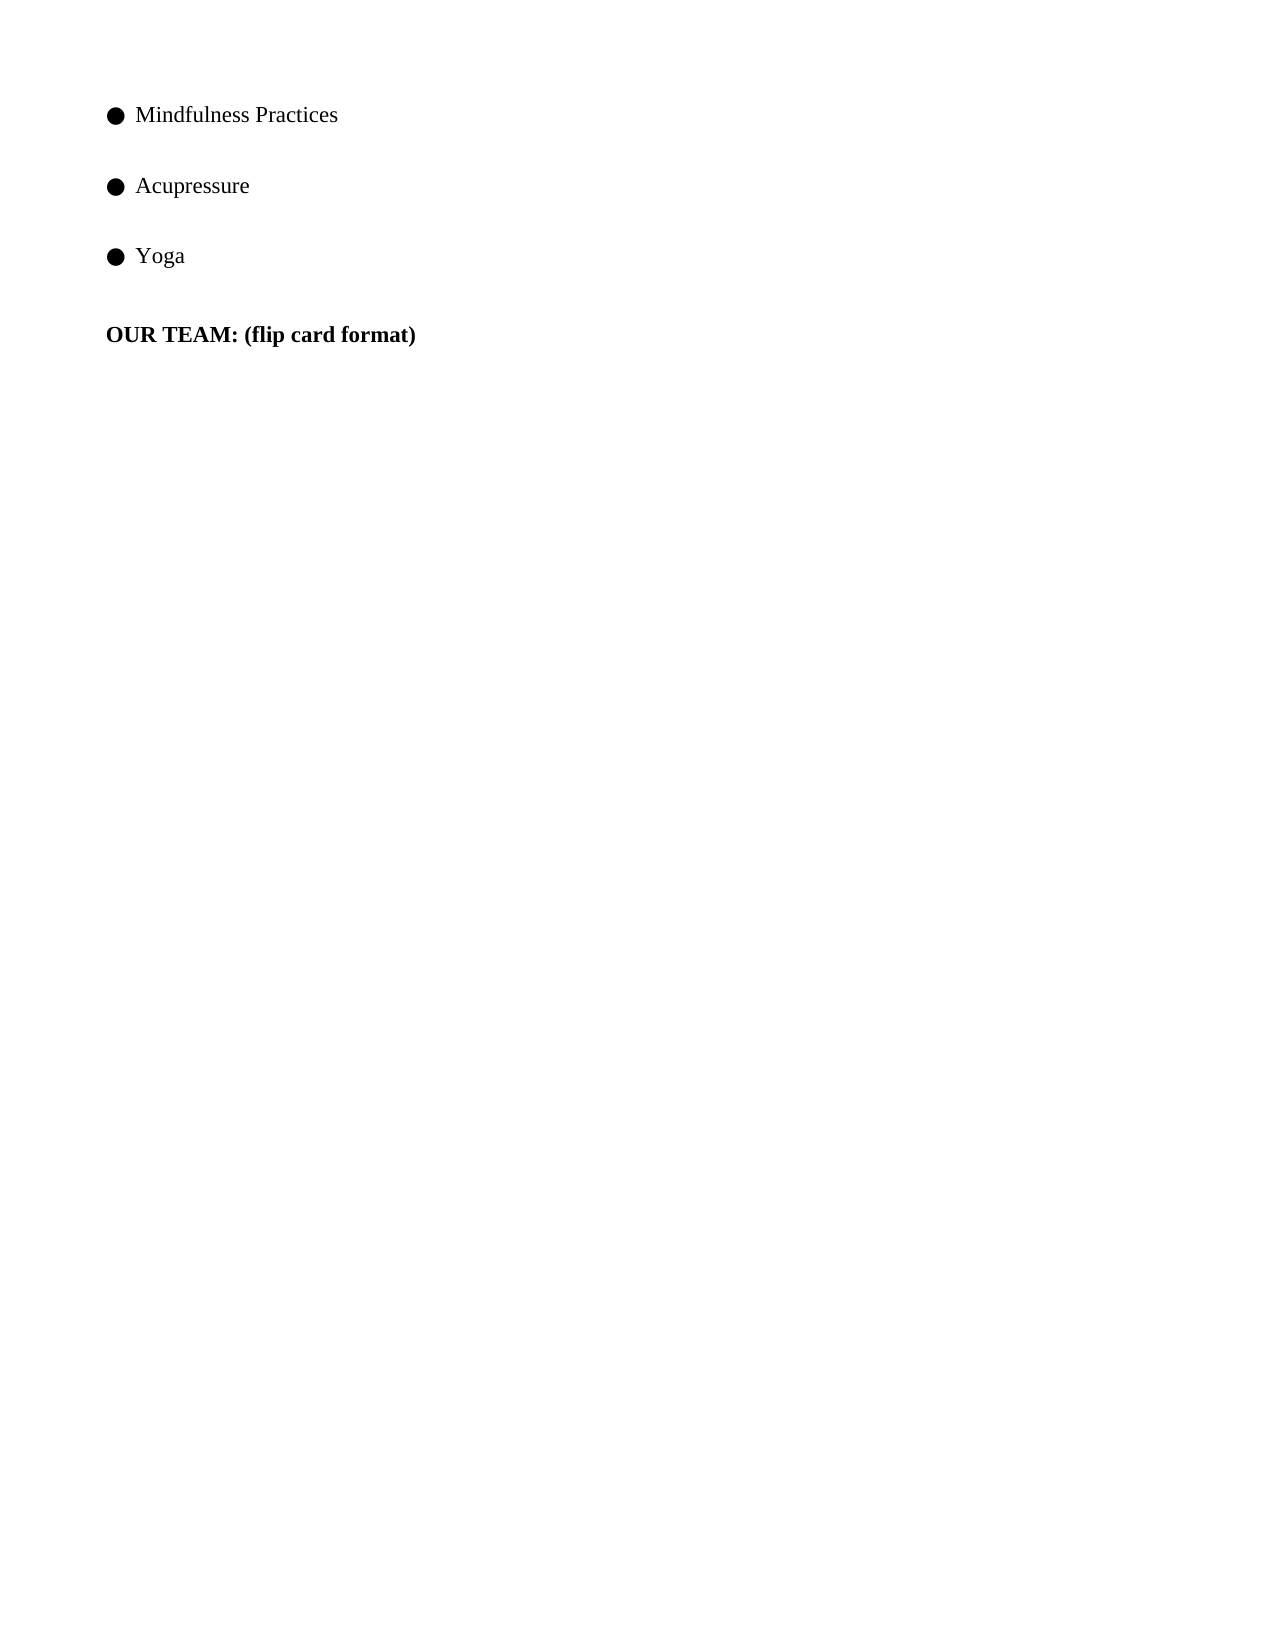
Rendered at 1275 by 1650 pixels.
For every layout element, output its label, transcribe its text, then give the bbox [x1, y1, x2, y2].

list Yoga [106, 229, 1125, 276]
text OUR TEAM: (flip card format) [106, 321, 1125, 347]
list Acupressure [106, 159, 1125, 206]
list Mindfulness Practices [106, 89, 1125, 136]
